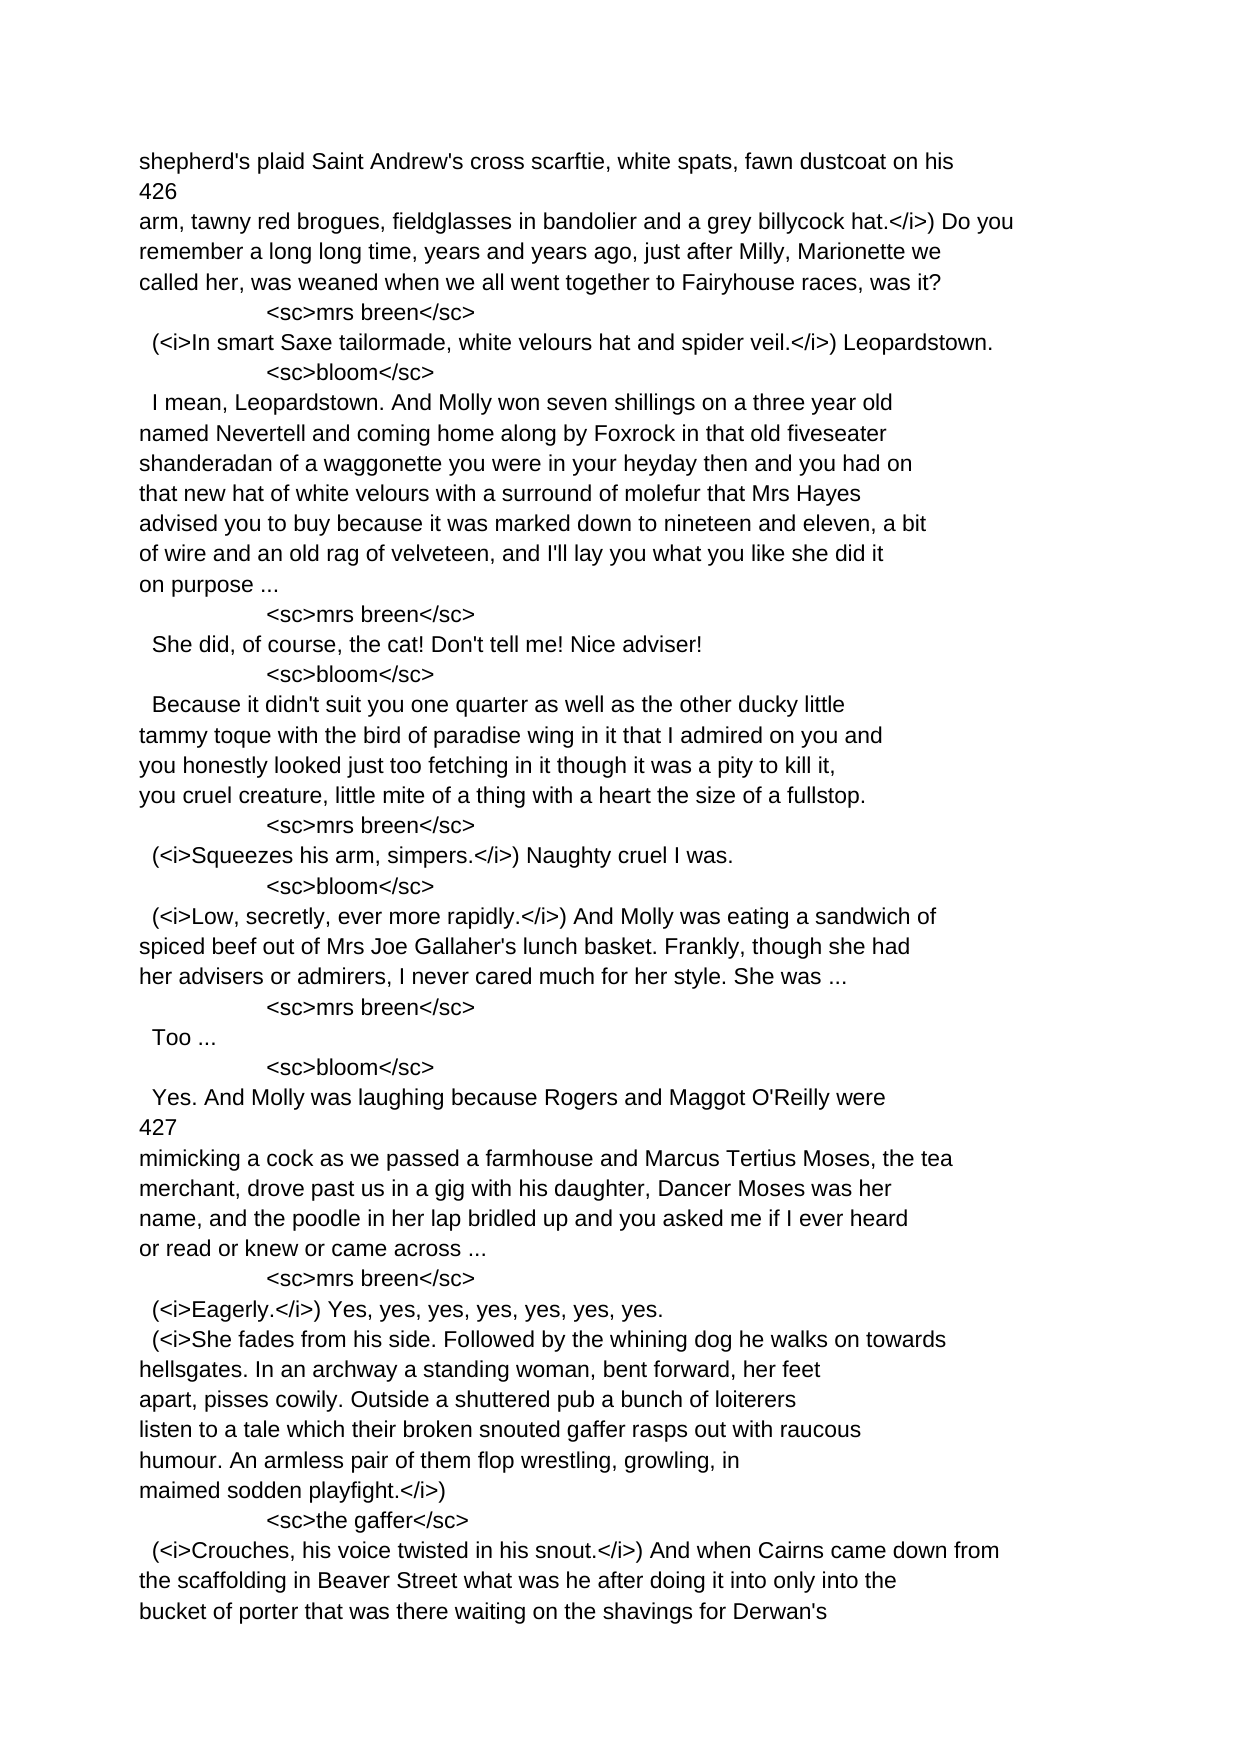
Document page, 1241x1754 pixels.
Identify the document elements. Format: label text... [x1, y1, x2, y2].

text <sc>bloom</sc> [139, 661, 1101, 687]
text spiced beef out of Mrs Joe Gallaher's lunch basket. Frankly, though she had [139, 933, 1101, 959]
text you honestly looked just too fetching in it though it was a pity to kill it, [139, 752, 1101, 778]
text <sc>mrs breen</sc> [139, 993, 1101, 1020]
text <sc>mrs breen</sc> [139, 601, 1101, 627]
text the scaffolding in Beaver Street what was he after doing it into only into the [139, 1567, 1101, 1594]
text mimicking a cock as we passed a farmhouse and Marcus Tertius Moses, the tea [139, 1144, 1101, 1171]
text name, and the poodle in her lap bridled up and you asked me if I ever heard [139, 1205, 1101, 1231]
text (<i>Low, secretly, ever more rapidly.</i>) And Molly was eating a sandwich of [139, 903, 1101, 929]
text humour. An armless pair of them flop wrestling, growling, in [139, 1447, 1101, 1473]
text hellsgates. In an archway a standing woman, bent forward, her feet [139, 1356, 1101, 1382]
text on purpose ... [139, 571, 1101, 597]
text <sc>the gaffer</sc> [139, 1507, 1101, 1533]
text I mean, Leopardstown. And Molly won seven shillings on a three year old [139, 389, 1101, 416]
text Too ... [139, 1024, 1101, 1050]
text <sc>bloom</sc> [139, 1054, 1101, 1080]
text of wire and an old rag of velveteen, and I'll lay you what you like she did it [139, 540, 1101, 567]
text shepherd's plaid Saint Andrew's cross scarftie, white spats, fawn dustcoat on his [139, 148, 1101, 174]
text advised you to buy because it was marked down to nineteen and eleven, a bit [139, 510, 1101, 536]
text her advisers or admirers, I never cared much for her style. She was ... [139, 963, 1101, 989]
text merchant, drove past us in a gig with his daughter, Dancer Moses was her [139, 1175, 1101, 1201]
text (<i>She fades from his side. Followed by the whining dog he walks on towards [139, 1326, 1101, 1352]
text (<i>Eagerly.</i>) Yes, yes, yes, yes, yes, yes, yes. [139, 1296, 1101, 1322]
text (<i>Crouches, his voice twisted in his snout.</i>) And when Cairns came down from [139, 1537, 1101, 1563]
text Yes. And Molly was laughing because Rogers and Maggot O'Reilly were [139, 1084, 1101, 1110]
text tammy toque with the bird of paradise wing in it that I admired on you and [139, 722, 1101, 748]
text 427 [139, 1114, 1101, 1141]
text arm, tawny red brogues, fieldglasses in bandolier and a grey billycock hat.</i>) Do you [139, 208, 1101, 234]
text maimed sodden playfight.</i>) [139, 1477, 1101, 1503]
text that new hat of white velours with a surround of molefur that Mrs Hayes [139, 480, 1101, 506]
text <sc>mrs breen</sc> [139, 812, 1101, 838]
text bucket of porter that was there waiting on the shavings for Derwan's [139, 1598, 1101, 1624]
text apart, pisses cowily. Outside a shuttered pub a bunch of loiterers [139, 1386, 1101, 1412]
text <sc>bloom</sc> [139, 873, 1101, 899]
text called her, was weaned when we all went together to Fairyhouse races, was it? [139, 268, 1101, 295]
text remember a long long time, years and years ago, just after Milly, Marionette we [139, 238, 1101, 264]
text shanderadan of a waggonette you were in your heyday then and you had on [139, 450, 1101, 476]
text named Nevertell and coming home along by Foxrock in that old fiveseater [139, 419, 1101, 446]
text Because it didn't suit you one quarter as well as the other ducky little [139, 691, 1101, 718]
text or read or knew or came across ... [139, 1235, 1101, 1261]
text 426 [139, 178, 1101, 204]
text you cruel creature, little mite of a thing with a heart the size of a fullstop. [139, 782, 1101, 808]
text (<i>Squeezes his arm, simpers.</i>) Naughty cruel I was. [139, 842, 1101, 869]
text She did, of course, the cat! Don't tell me! Nice adviser! [139, 631, 1101, 657]
text listen to a tale which their broken snouted gaffer rasps out with raucous [139, 1416, 1101, 1443]
text <sc>mrs breen</sc> [139, 299, 1101, 325]
text (<i>In smart Saxe tailormade, white velours hat and spider veil.</i>) Leopardstown. [139, 329, 1101, 355]
text <sc>bloom</sc> [139, 359, 1101, 385]
text <sc>mrs breen</sc> [139, 1265, 1101, 1292]
